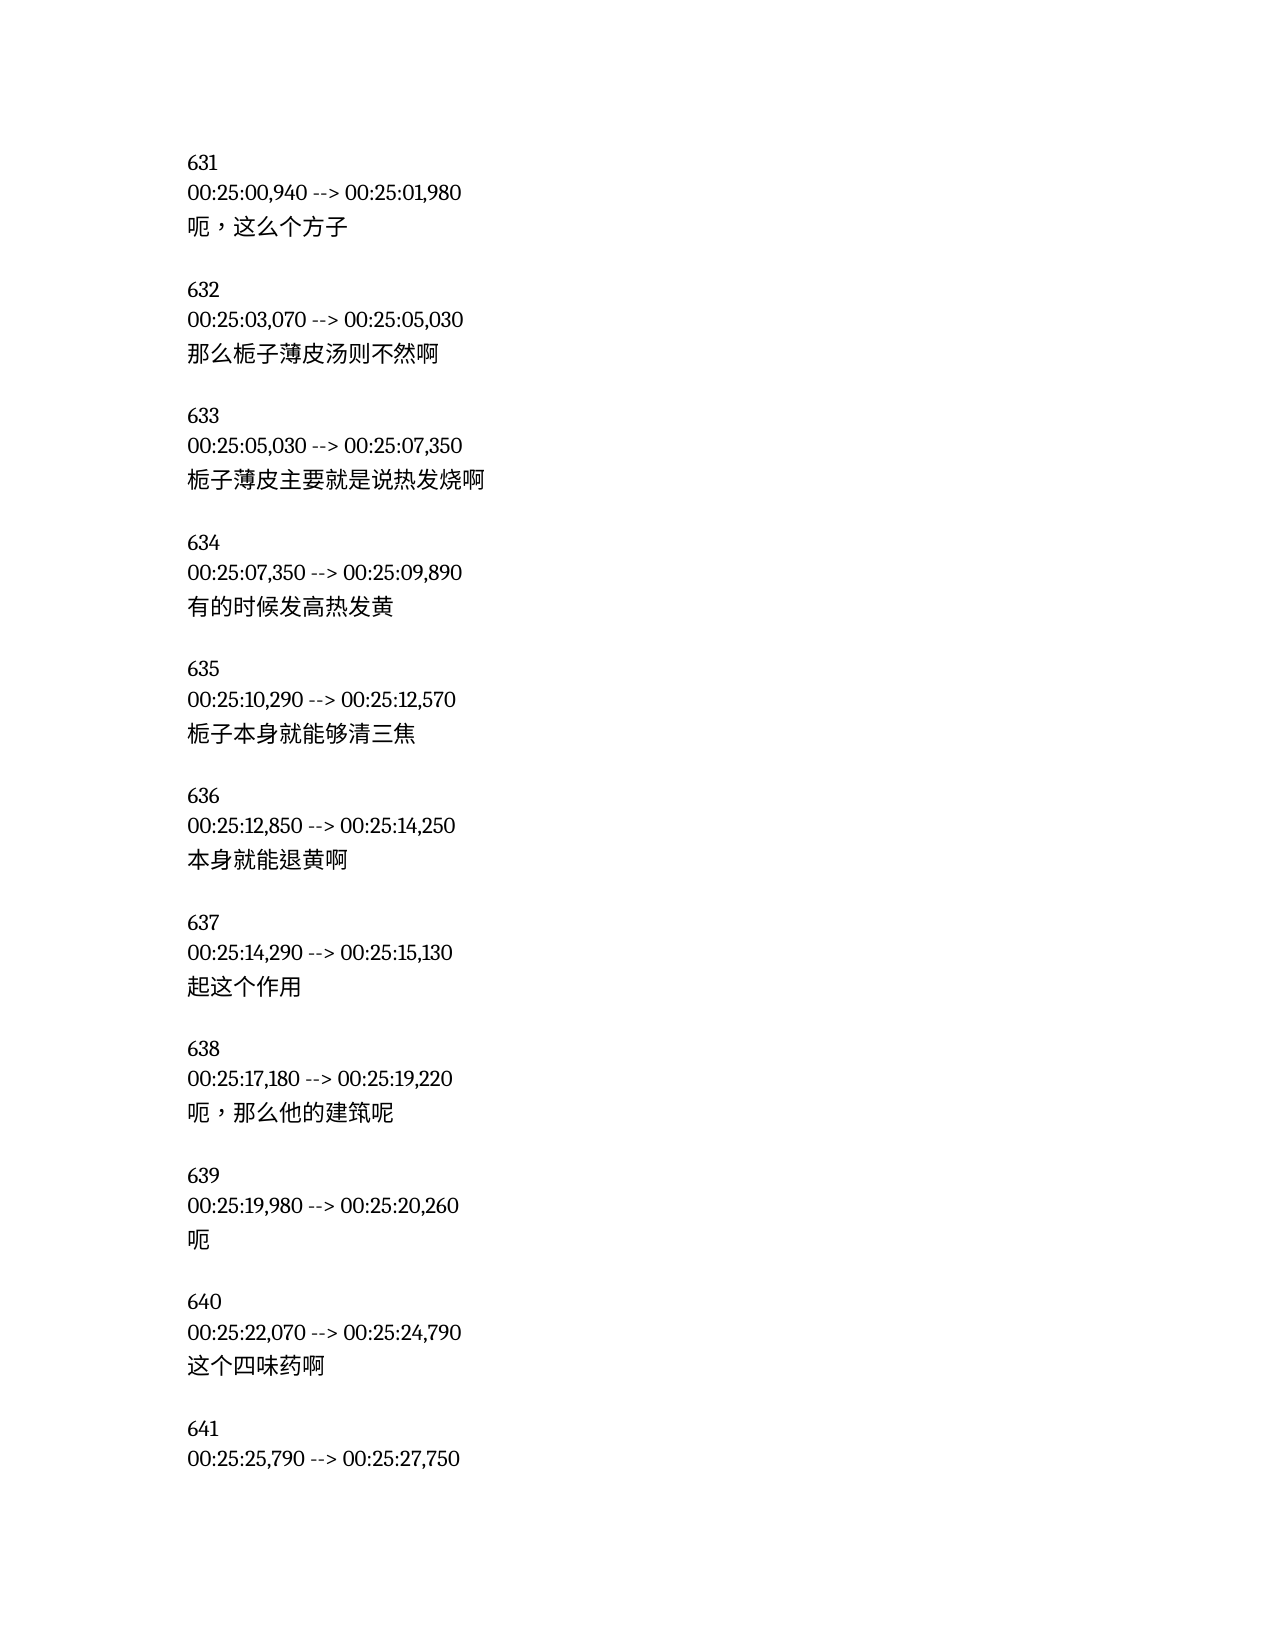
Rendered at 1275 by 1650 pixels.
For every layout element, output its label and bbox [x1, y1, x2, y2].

text [187, 150, 1087, 1472]
